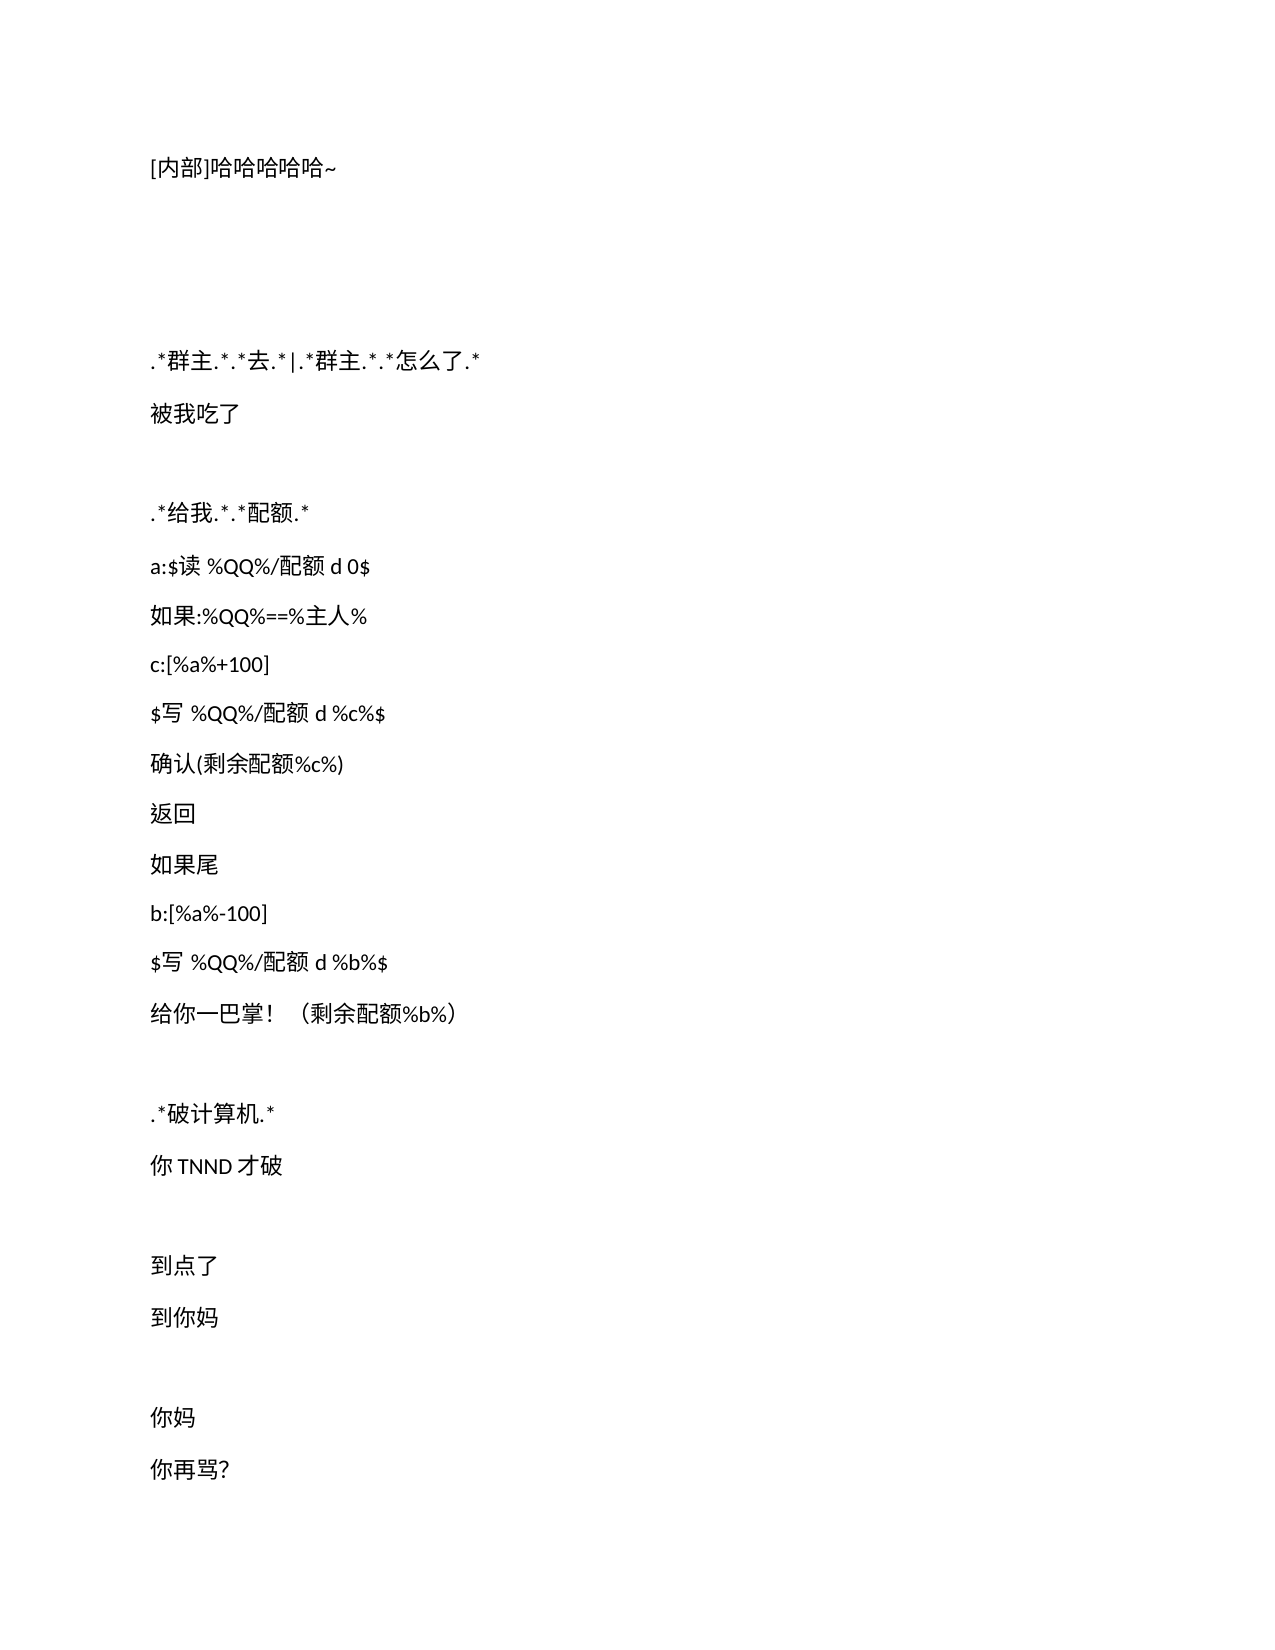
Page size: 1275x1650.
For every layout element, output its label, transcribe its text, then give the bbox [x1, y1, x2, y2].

text 如果尾 [150, 848, 1125, 880]
text 你妈 [150, 1399, 1125, 1433]
text 如果:%QQ%==%主人% [150, 600, 1125, 631]
text 你再骂？ [150, 1452, 1125, 1485]
text 给你一巴掌！（剩余配额%b%） [150, 996, 1125, 1029]
text 到点了 [150, 1247, 1125, 1281]
text $写 %QQ%/配额 d %c%$ [150, 697, 1125, 728]
text 确认(剩余配额%c%) [150, 748, 1125, 779]
text .*给我.*.*配额.* [150, 495, 1125, 528]
text a:$读 %QQ%/配额 d 0$ [150, 547, 1125, 581]
text $写 %QQ%/配额 d %b%$ [150, 946, 1125, 977]
text 被我吃了 [150, 396, 1125, 429]
text 返回 [150, 798, 1125, 829]
text [内部]哈哈哈哈哈~ [150, 150, 1125, 183]
text 你TNND才破 [150, 1148, 1125, 1181]
text b:[%a%-100] [150, 899, 1125, 927]
text .*群主.*.*去.*|.*群主.*.*怎么了.* [150, 343, 1125, 376]
text 到你妈 [150, 1300, 1125, 1333]
text c:[%a%+100] [150, 650, 1125, 678]
text .*破计算机.* [150, 1096, 1125, 1129]
